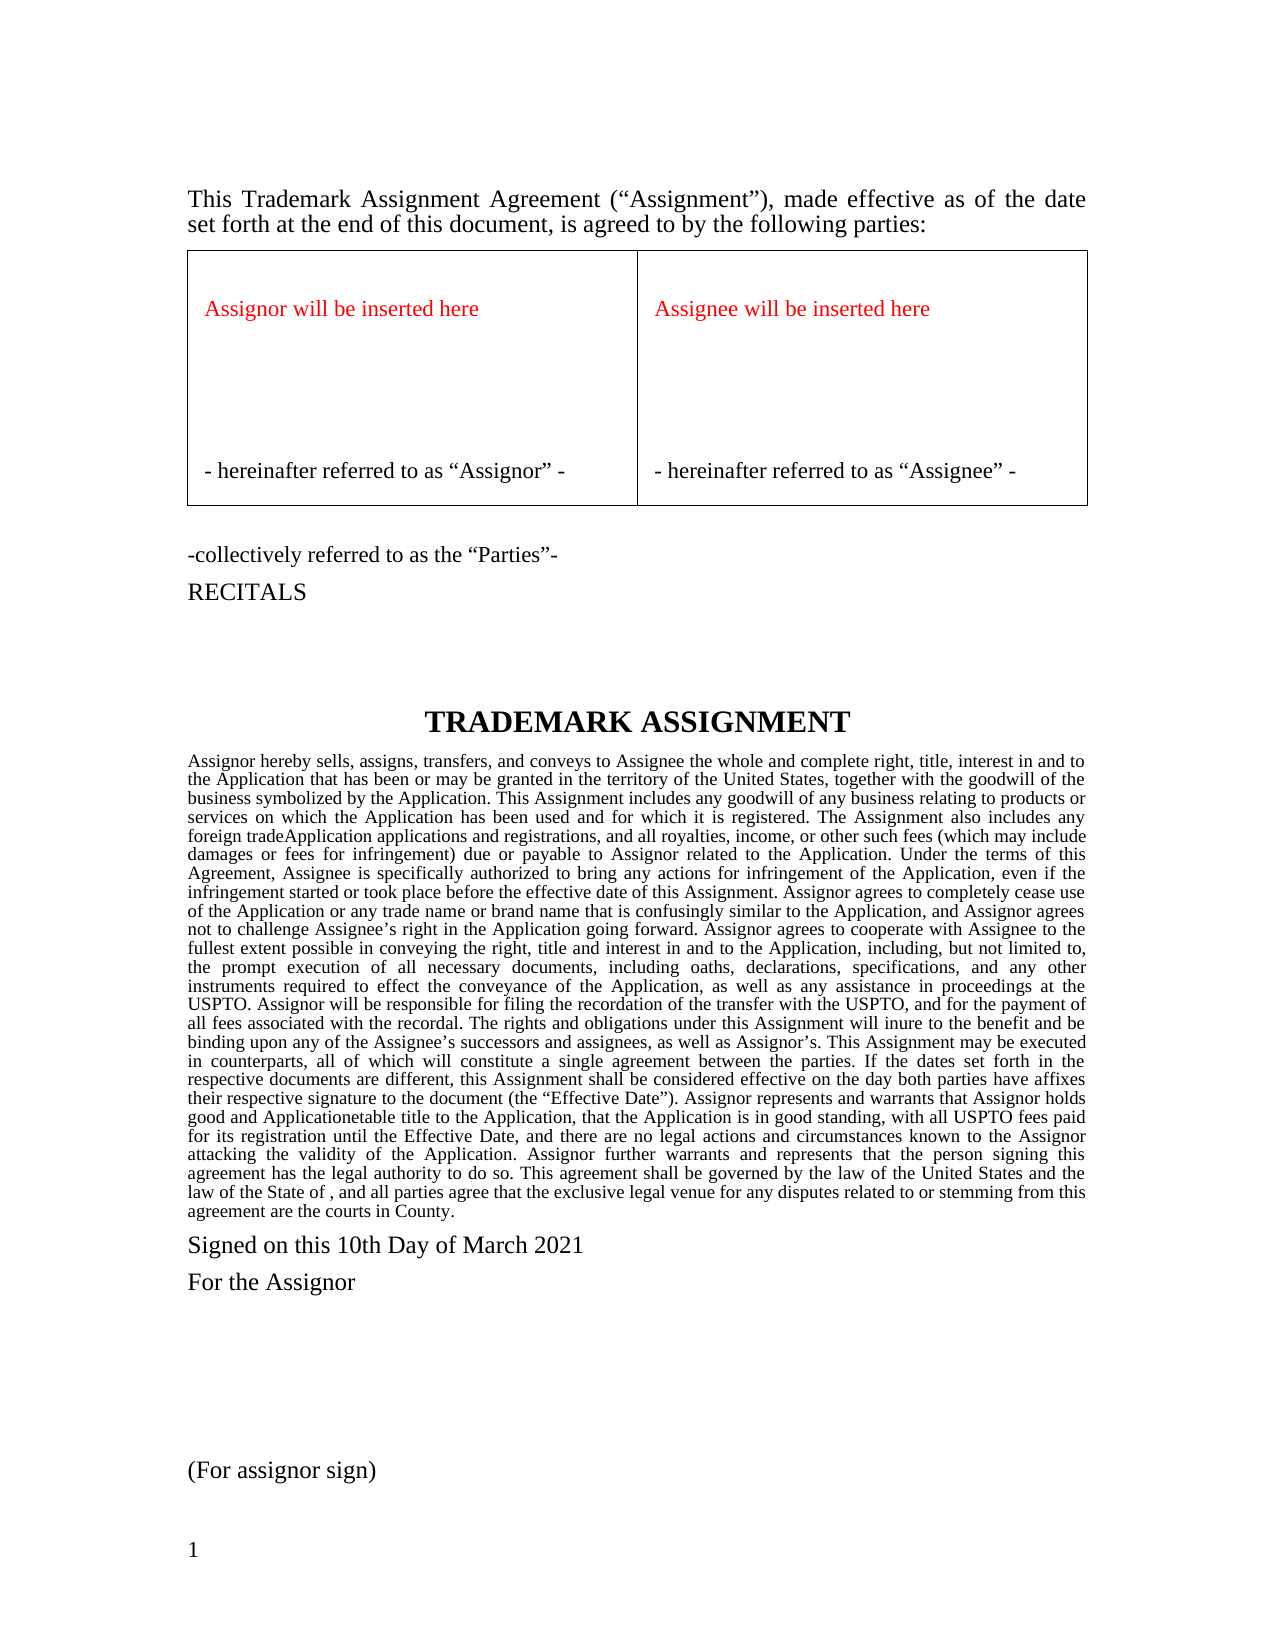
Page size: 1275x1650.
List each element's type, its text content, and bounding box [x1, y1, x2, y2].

text TRADEMARK ASSIGNMENT [187, 705, 1087, 739]
table_header Assignee will be inserted here - hereinafter referred to as “Assignee” - [638, 251, 1087, 505]
text Signed on this 10th Day of March 2021 [187, 1233, 1087, 1258]
text RECITALS [187, 580, 1087, 605]
table_header Assignor will be inserted here - hereinafter referred to as “Assignor” - [188, 251, 637, 505]
text Assignor hereby sells, assigns, transfers, and conveys to Assignee the whole and complete right, title, interest in and to the Application that has been or may be granted in the territory of the United States, together with the goodwill of the business symbolized by the Application. This Assignment includes any goodwill of any business relating to products or services on which the Application has been used and for which it is registered. The Assignment also includes any foreign tradeApplication applications and registrations, and all royalties, income, or other such fees (which may include damages or fees for infringement) due or payable to Assignor related to the Application. Under the terms of this Agreement, Assignee is specifically authorized to bring any actions for infringement of the Application, even if the infringement started or took place before the effective date of this Assignment. Assignor agrees to completely cease use of the Application or any trade name or brand name that is confusingly similar to the Application, and Assignor agrees not to challenge Assignee’s right in the Application going forward. Assignor agrees to cooperate with Assignee to the fullest extent possible in conveying the right, title and interest in and to the Application, including, but not limited to, the prompt execution of all necessary documents, including oaths, declarations, specifications, and any other instruments required to effect the conveyance of the Application, as well as any assistance in proceedings at the USPTO. Assignor will be responsible for filing the recordation of the transfer with the USPTO, and for the payment of all fees associated with the recordal. The rights and obligations under this Assignment will inure to the benefit and be binding upon any of the Assignee’s successors and assignees, as well as Assignor’s. This Assignment may be executed in counterparts, all of which will constitute a single agreement between the parties. If the dates set forth in the respective documents are different, this Assignment shall be considered effective on the day both parties have affixes their respective signature to the document (the “Effective Date”). Assignor represents and warrants that Assignor holds good and Applicationetable title to the Application, that the Application is in good standing, with all USPTO fees paid for its registration until the Effective Date, and there are no legal actions and circumstances known to the Assignor attacking the validity of the Application. Assignor further warrants and represents that the person signing this agreement has the legal authority to do so. This agreement shall be governed by the law of the United States and the law of the State of , and all parties agree that the exclusive legal venue for any disputes related to or stemming from this agreement are the courts in County. [187, 752, 1087, 1221]
text This Trademark Assignment Agreement (“Assignment”), made effective as of the date set forth at the end of this document, is agreed to by the following parties: [187, 187, 1087, 237]
text For the Assignor [187, 1271, 1087, 1296]
text -collectively referred to as the “Parties”- [187, 543, 1087, 568]
text (For assignor sign) [187, 1458, 1087, 1483]
